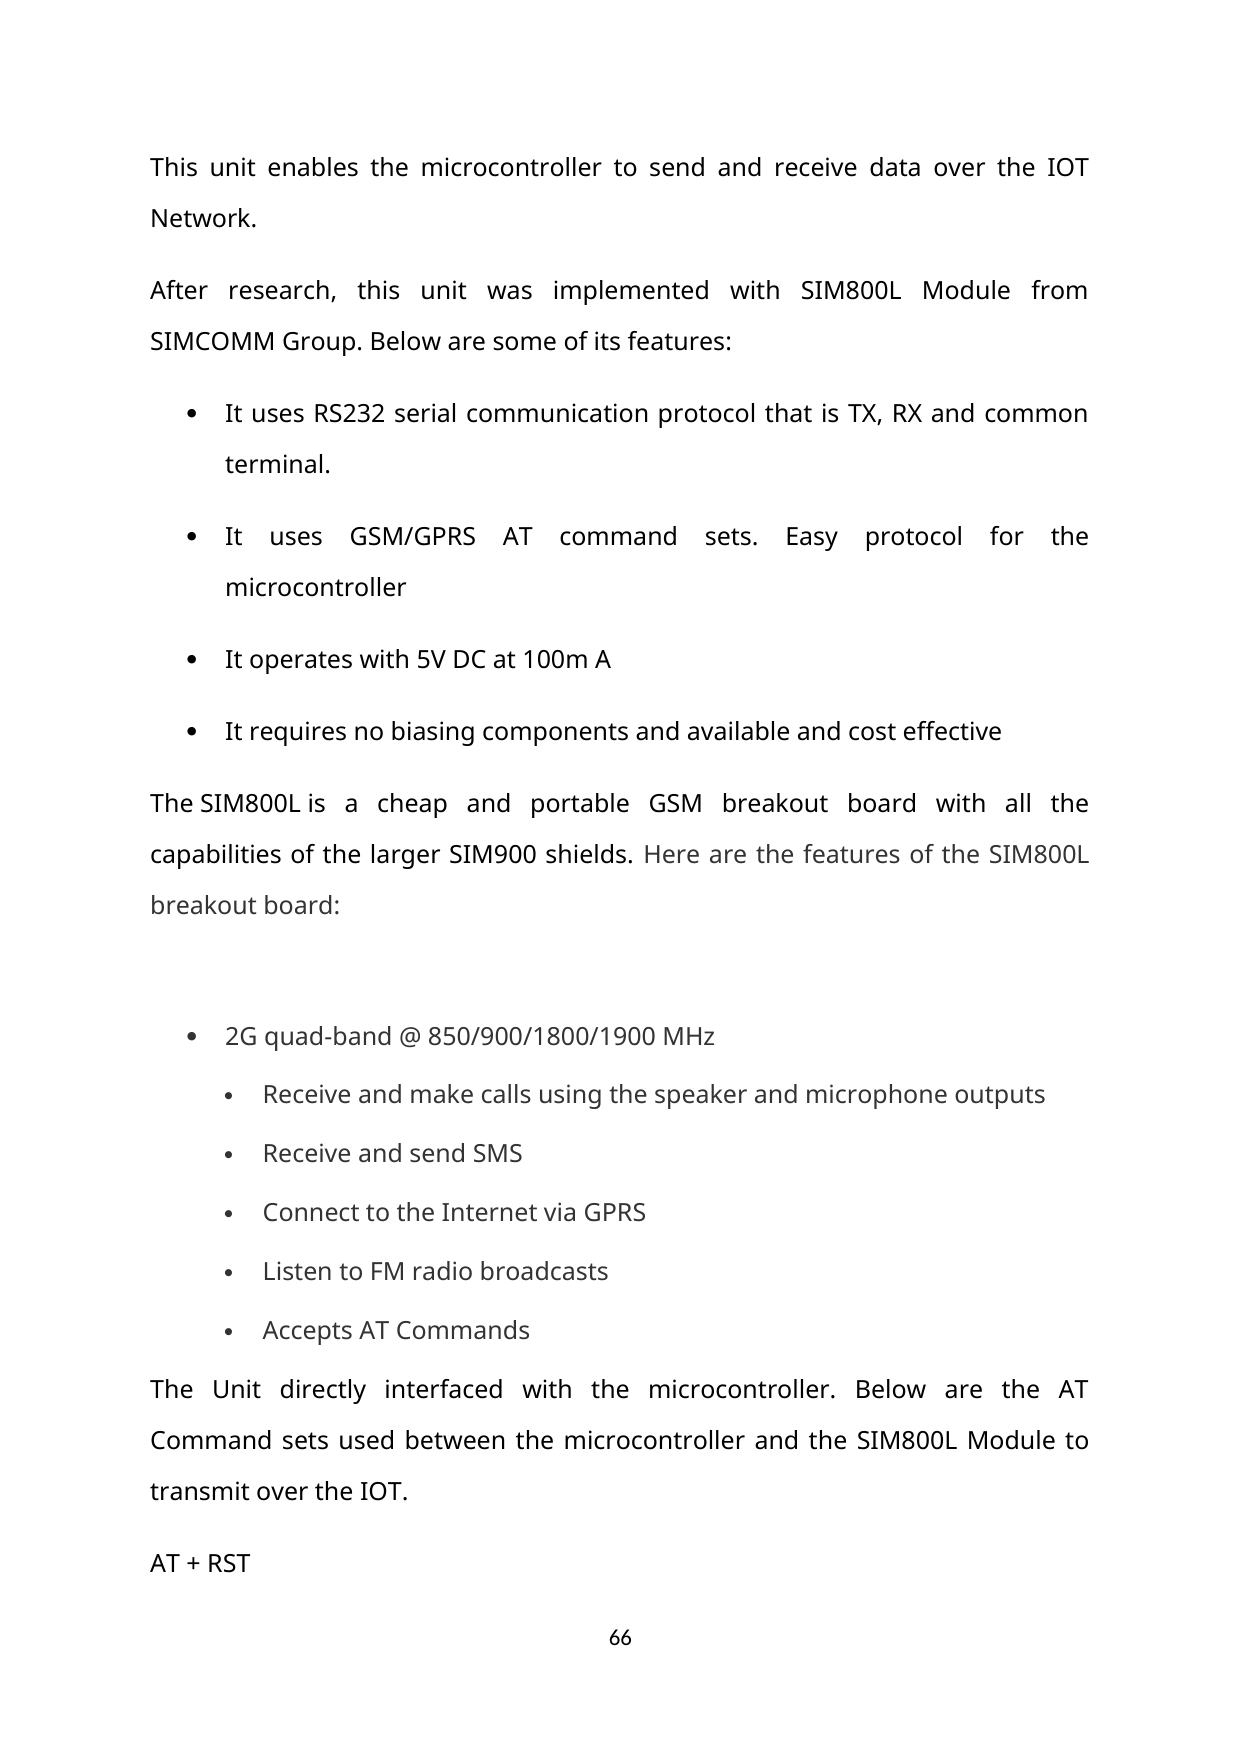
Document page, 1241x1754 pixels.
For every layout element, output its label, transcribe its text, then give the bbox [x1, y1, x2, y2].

list It uses RS232 serial communication protocol that is TX, RX and common terminal. [187, 396, 1090, 481]
list It requires no biasing components and available and cost effective [187, 713, 1090, 748]
text AT + RST [150, 1545, 1090, 1579]
list 2G quad-band @ 850/900/1800/1900 MHz [187, 1018, 1090, 1052]
list It operates with 5V DC at 100m A [187, 642, 1090, 676]
text The SIM800L is a cheap and portable GSM breakout board with all the capabilities of the larger SIM900 shields. Here are the features of the SIM800L breakout board: [150, 785, 1090, 922]
list Listen to FM radio broadcasts [225, 1254, 1090, 1288]
text The Unit directly interfaced with the microcontroller. Below are the AT Command sets used between the microcontroller and the SIM800L Module to transmit over the IOT. [150, 1371, 1090, 1507]
text This unit enables the microcontroller to send and receive data over the IOT Network. [150, 150, 1090, 235]
list Connect to the Internet via GPRS [225, 1195, 1090, 1229]
list Accepts AT Commands [225, 1312, 1090, 1347]
list It uses GSM/GPRS AT command sets. Easy protocol for the microcontroller [187, 519, 1090, 604]
text After research, this unit was implemented with SIM800L Module from SIMCOMM Group. Below are some of its features: [150, 273, 1090, 358]
list Receive and make calls using the speaker and microphone outputs [225, 1077, 1090, 1111]
list Receive and send SMS [225, 1136, 1090, 1170]
